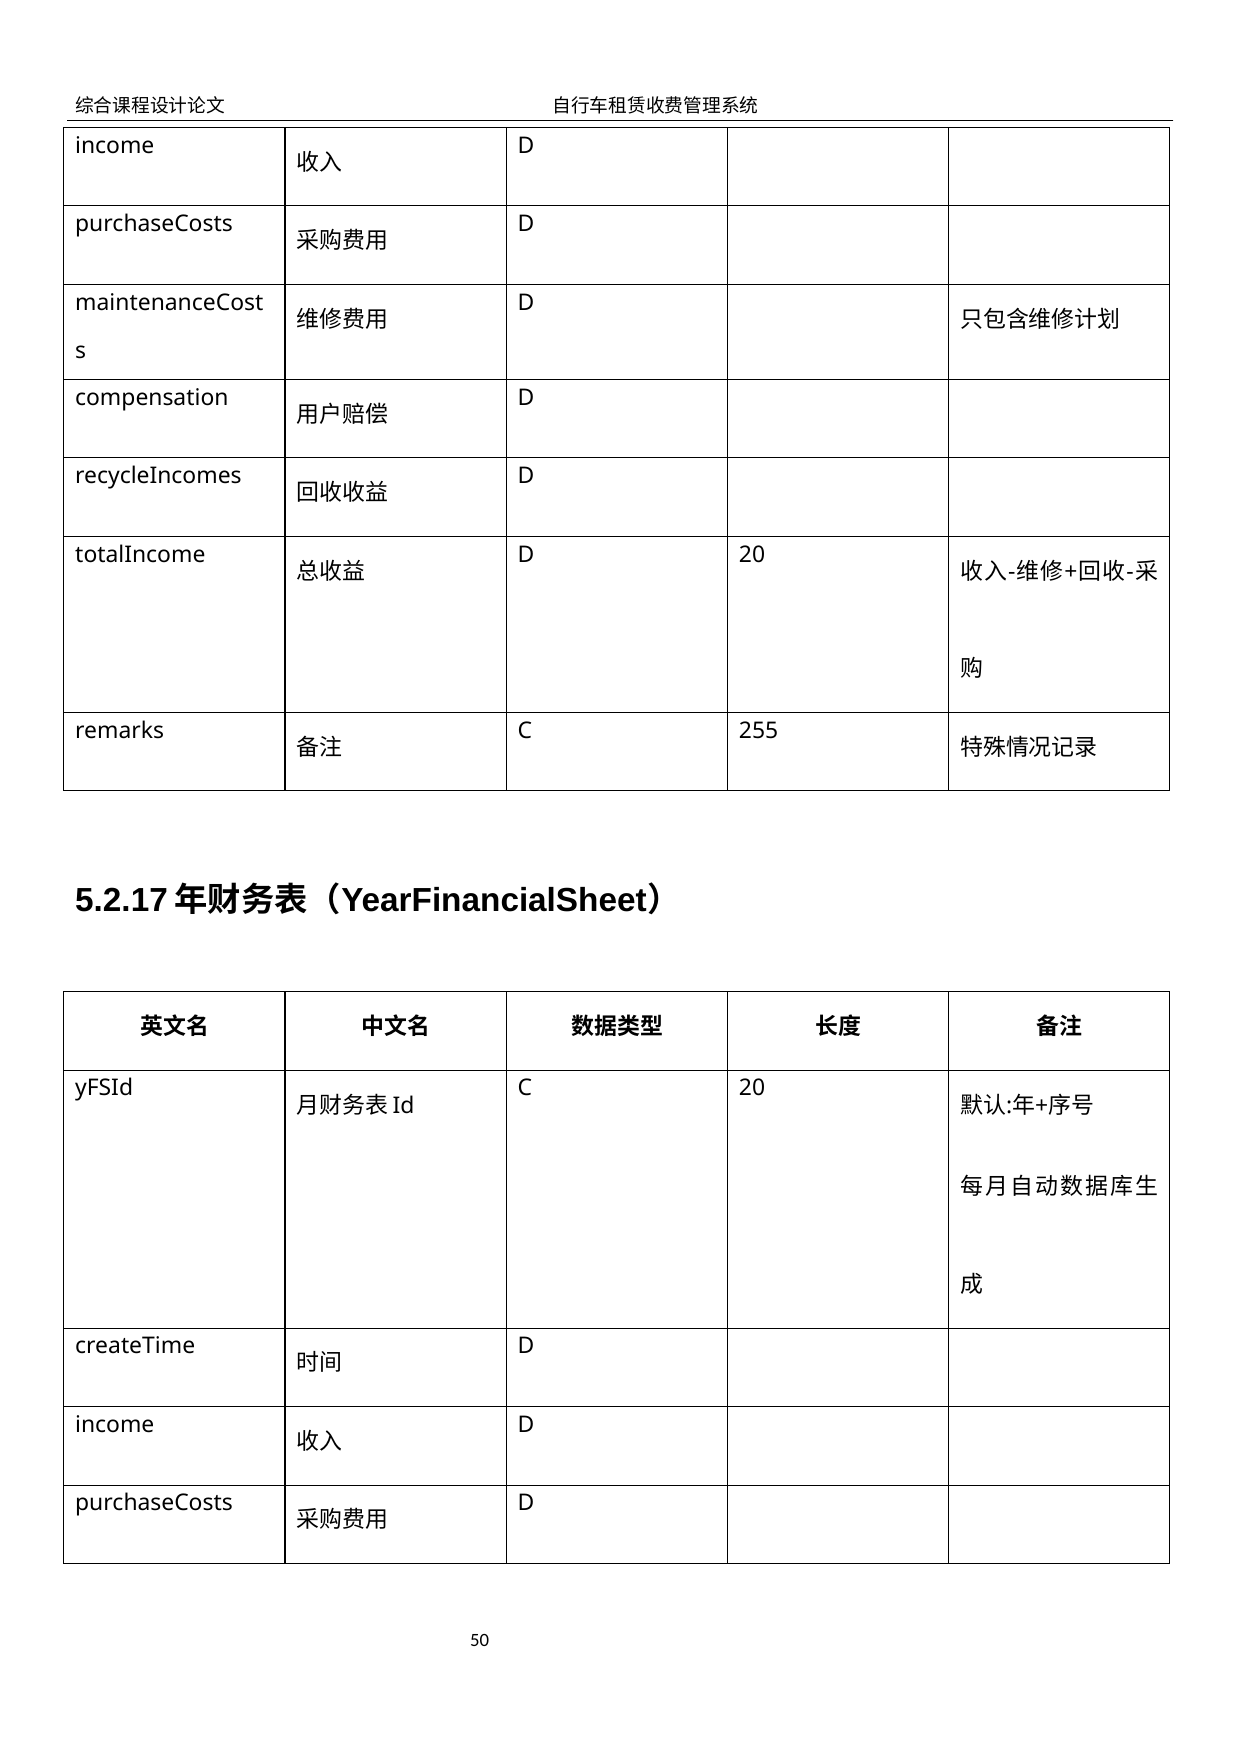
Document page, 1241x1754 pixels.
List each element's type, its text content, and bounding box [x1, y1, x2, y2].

table_cell [949, 1407, 1169, 1484]
table_header 备注 [949, 992, 1169, 1070]
table_cell 255 [728, 713, 948, 790]
table_cell [728, 1329, 948, 1406]
table_cell 特殊情况记录 [949, 713, 1169, 790]
table_cell 时间 [286, 1329, 506, 1406]
table_cell [728, 1486, 948, 1563]
table_cell recycleIncomes [64, 458, 284, 536]
table_cell [728, 1407, 948, 1484]
table_cell [949, 1486, 1169, 1563]
table_cell [949, 206, 1169, 284]
table_cell 收入 [286, 1407, 506, 1484]
table_cell 维修费用 [286, 285, 506, 379]
table_cell D [507, 458, 727, 536]
table_header 中文名 [286, 992, 506, 1070]
table_cell purchaseCosts [64, 1486, 284, 1563]
table_cell income [64, 1407, 284, 1484]
table_cell 总收益 [286, 537, 506, 712]
table_cell 备注 [286, 713, 506, 790]
table_cell D [507, 1486, 727, 1563]
table_cell compensation [64, 380, 284, 457]
table_cell yFSId [64, 1071, 284, 1327]
table_cell [728, 128, 948, 205]
table_cell 收入 [286, 128, 506, 205]
subtitle 5.2.17年财务表（YearFinancialSheet） [75, 864, 1165, 929]
table_cell D [507, 285, 727, 379]
table_cell [728, 206, 948, 284]
table_cell createTime [64, 1329, 284, 1406]
table_cell D [507, 206, 727, 284]
table_cell [728, 380, 948, 457]
table_cell D [507, 1407, 727, 1484]
table_cell [728, 458, 948, 536]
table_cell 采购费用 [286, 1486, 506, 1563]
table_cell 收入-维修+回收-采购 [949, 537, 1169, 712]
table_cell [949, 128, 1169, 205]
table_cell D [507, 128, 727, 205]
table_cell 20 [728, 537, 948, 712]
table_cell 20 [728, 1071, 948, 1327]
table_cell 默认:年+序号 每月自动数据库生成 [949, 1071, 1169, 1327]
table_cell income [64, 128, 284, 205]
table_header 英文名 [64, 992, 284, 1070]
table_cell maintenanceCosts [64, 285, 284, 379]
table_cell 只包含维修计划 [949, 285, 1169, 379]
table_cell totalIncome [64, 537, 284, 712]
table_cell D [507, 380, 727, 457]
table_cell 采购费用 [286, 206, 506, 284]
table_header 长度 [728, 992, 948, 1070]
table_cell C [507, 1071, 727, 1327]
table_cell remarks [64, 713, 284, 790]
table_cell [949, 1329, 1169, 1406]
table_cell [949, 380, 1169, 457]
table_cell [949, 458, 1169, 536]
table_cell purchaseCosts [64, 206, 284, 284]
table_cell [728, 285, 948, 379]
table_header 数据类型 [507, 992, 727, 1070]
table_cell D [507, 1329, 727, 1406]
table_cell 用户赔偿 [286, 380, 506, 457]
table_cell C [507, 713, 727, 790]
table_cell 月财务表Id [286, 1071, 506, 1327]
table_cell 回收收益 [286, 458, 506, 536]
table_cell D [507, 537, 727, 712]
